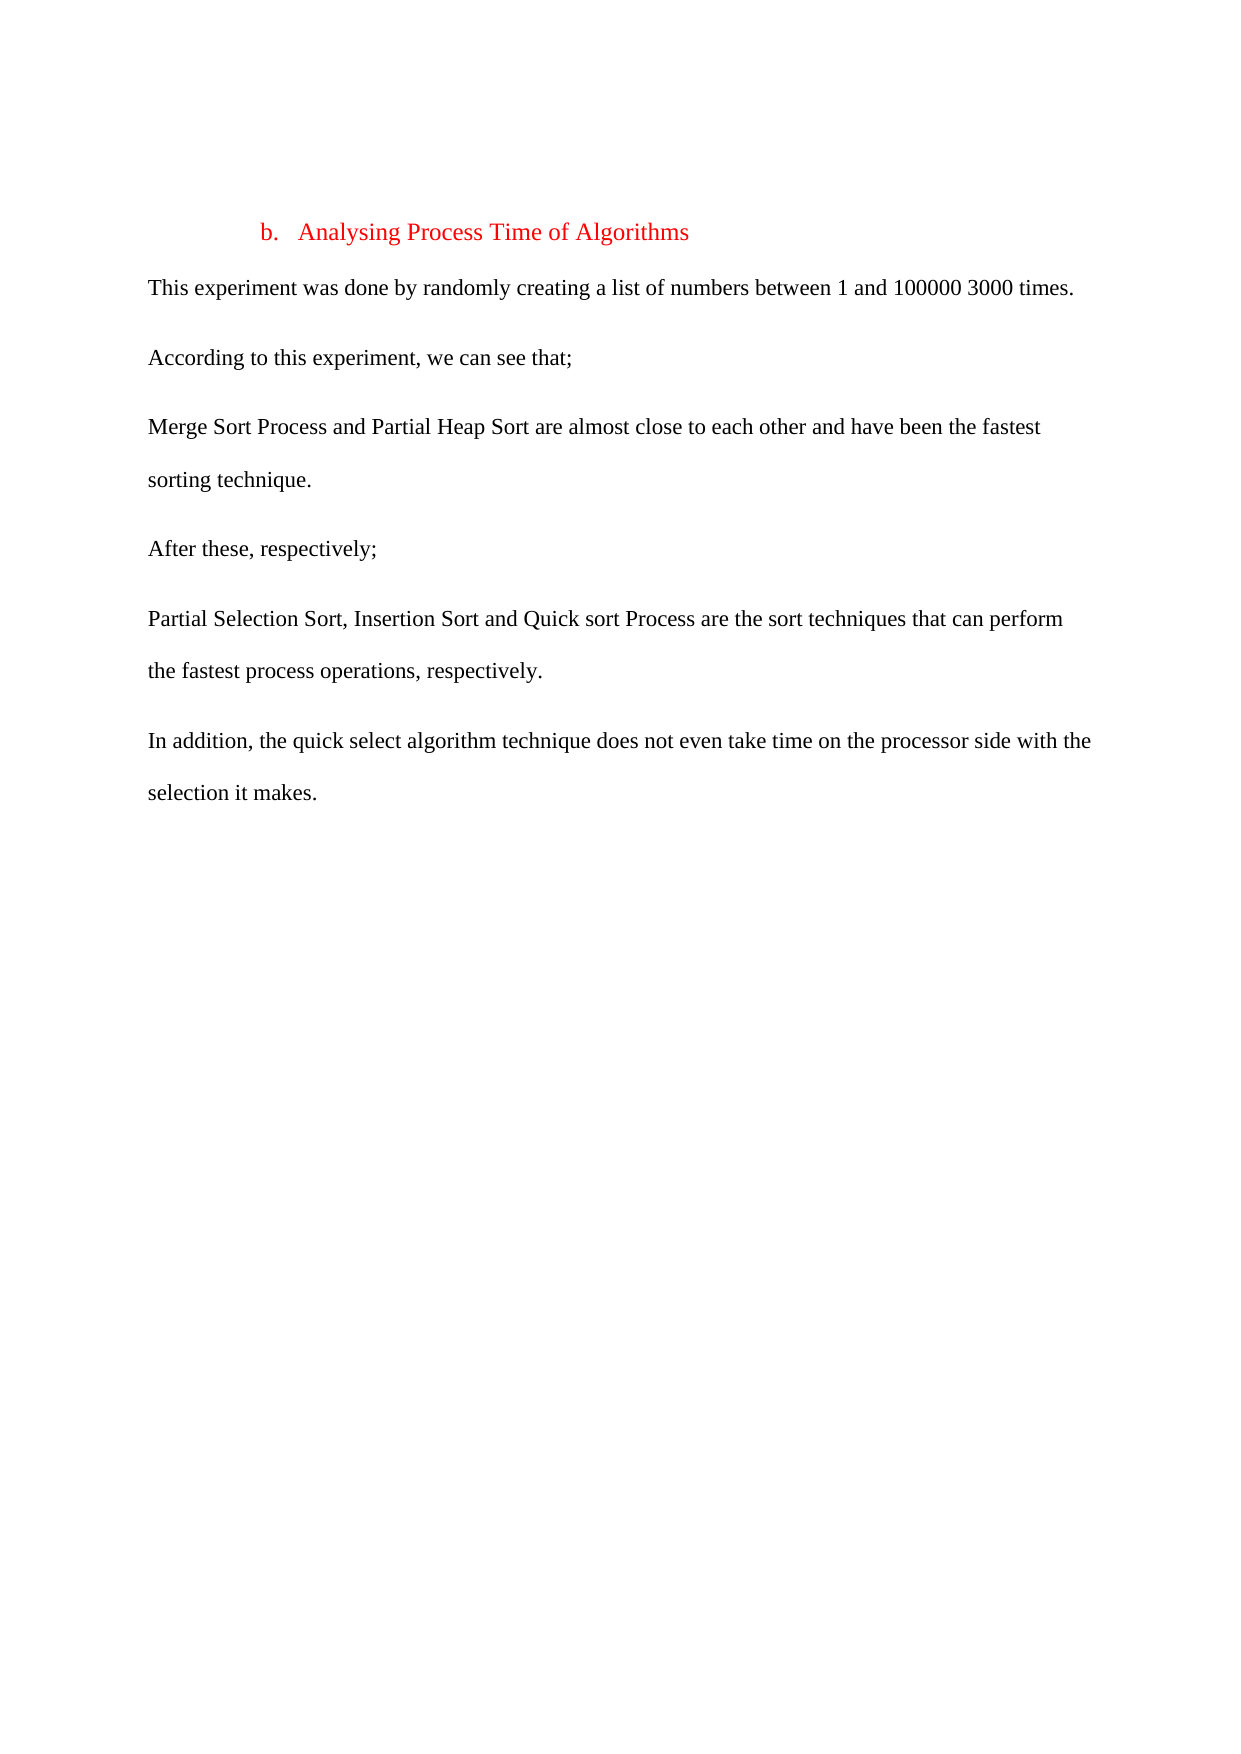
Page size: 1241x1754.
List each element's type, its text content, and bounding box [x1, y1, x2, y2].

text This experiment was done by randomly creating a list of numbers between 1 and 100000 3000 times. [148, 274, 1093, 301]
text Merge Sort Process and Partial Heap Sort are almost close to each other and have been the fastest sorting technique. [148, 413, 1093, 492]
subtitle Analysing Process Time of Algorithms [260, 217, 1093, 246]
text Partial Selection Sort, Insertion Sort and Quick sort Process are the sort techniques that can perform the fastest process operations, respectively. [148, 605, 1093, 684]
text According to this experiment, we can see that; [148, 344, 1093, 370]
text In addition, the quick select algorithm technique does not even take time on the processor side with the selection it makes. [148, 727, 1093, 806]
text After these, respectively; [148, 535, 1093, 562]
